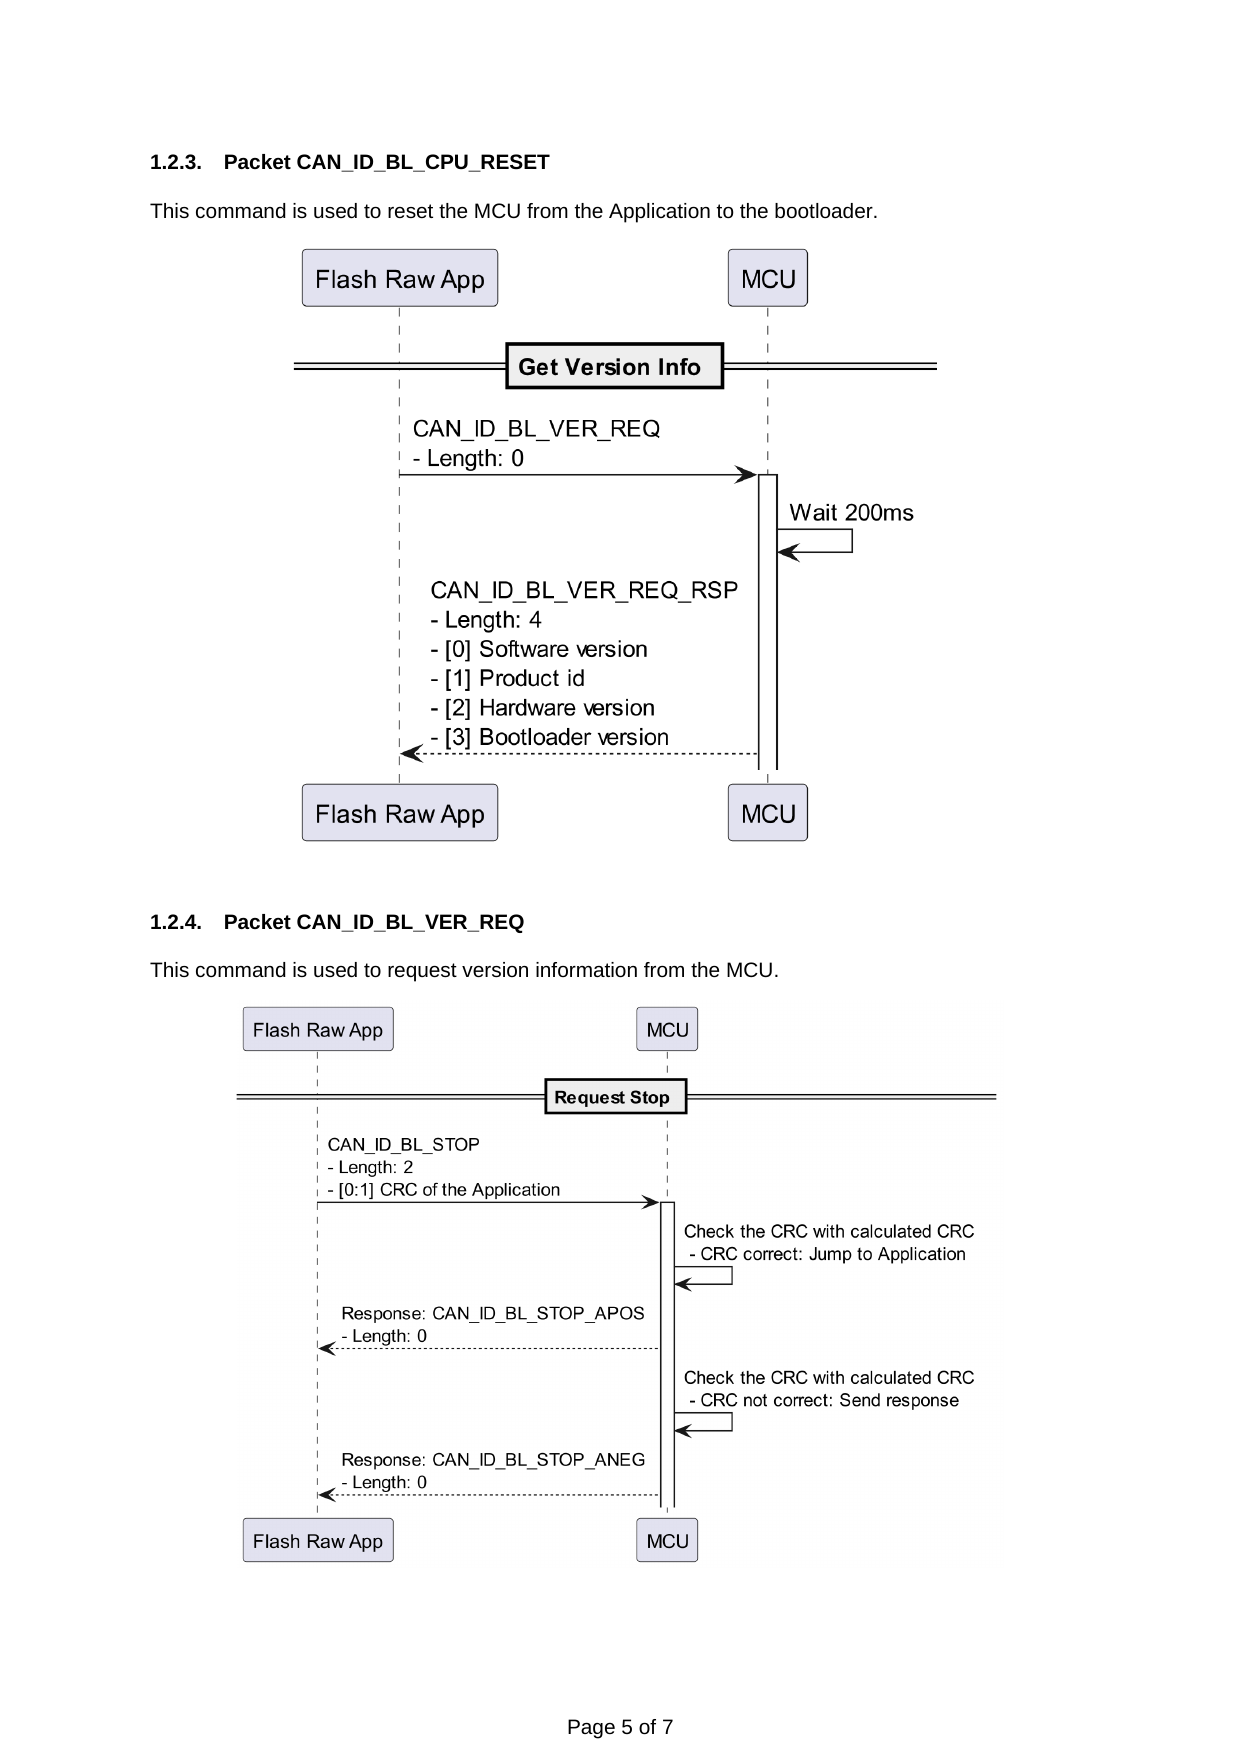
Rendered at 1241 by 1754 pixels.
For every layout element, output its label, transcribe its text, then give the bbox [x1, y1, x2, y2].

picture [293, 240, 947, 849]
subtitle Packet CAN_ID_BL_VER_REQ [150, 909, 1090, 933]
text This command is used to reset the MCU from the Application to the bootloader. [150, 198, 1090, 222]
text This command is used to request version information from the MCU. [150, 958, 1090, 982]
subtitle Packet CAN_ID_BL_CPU_RESET [150, 150, 1090, 174]
picture [236, 1000, 1004, 1568]
